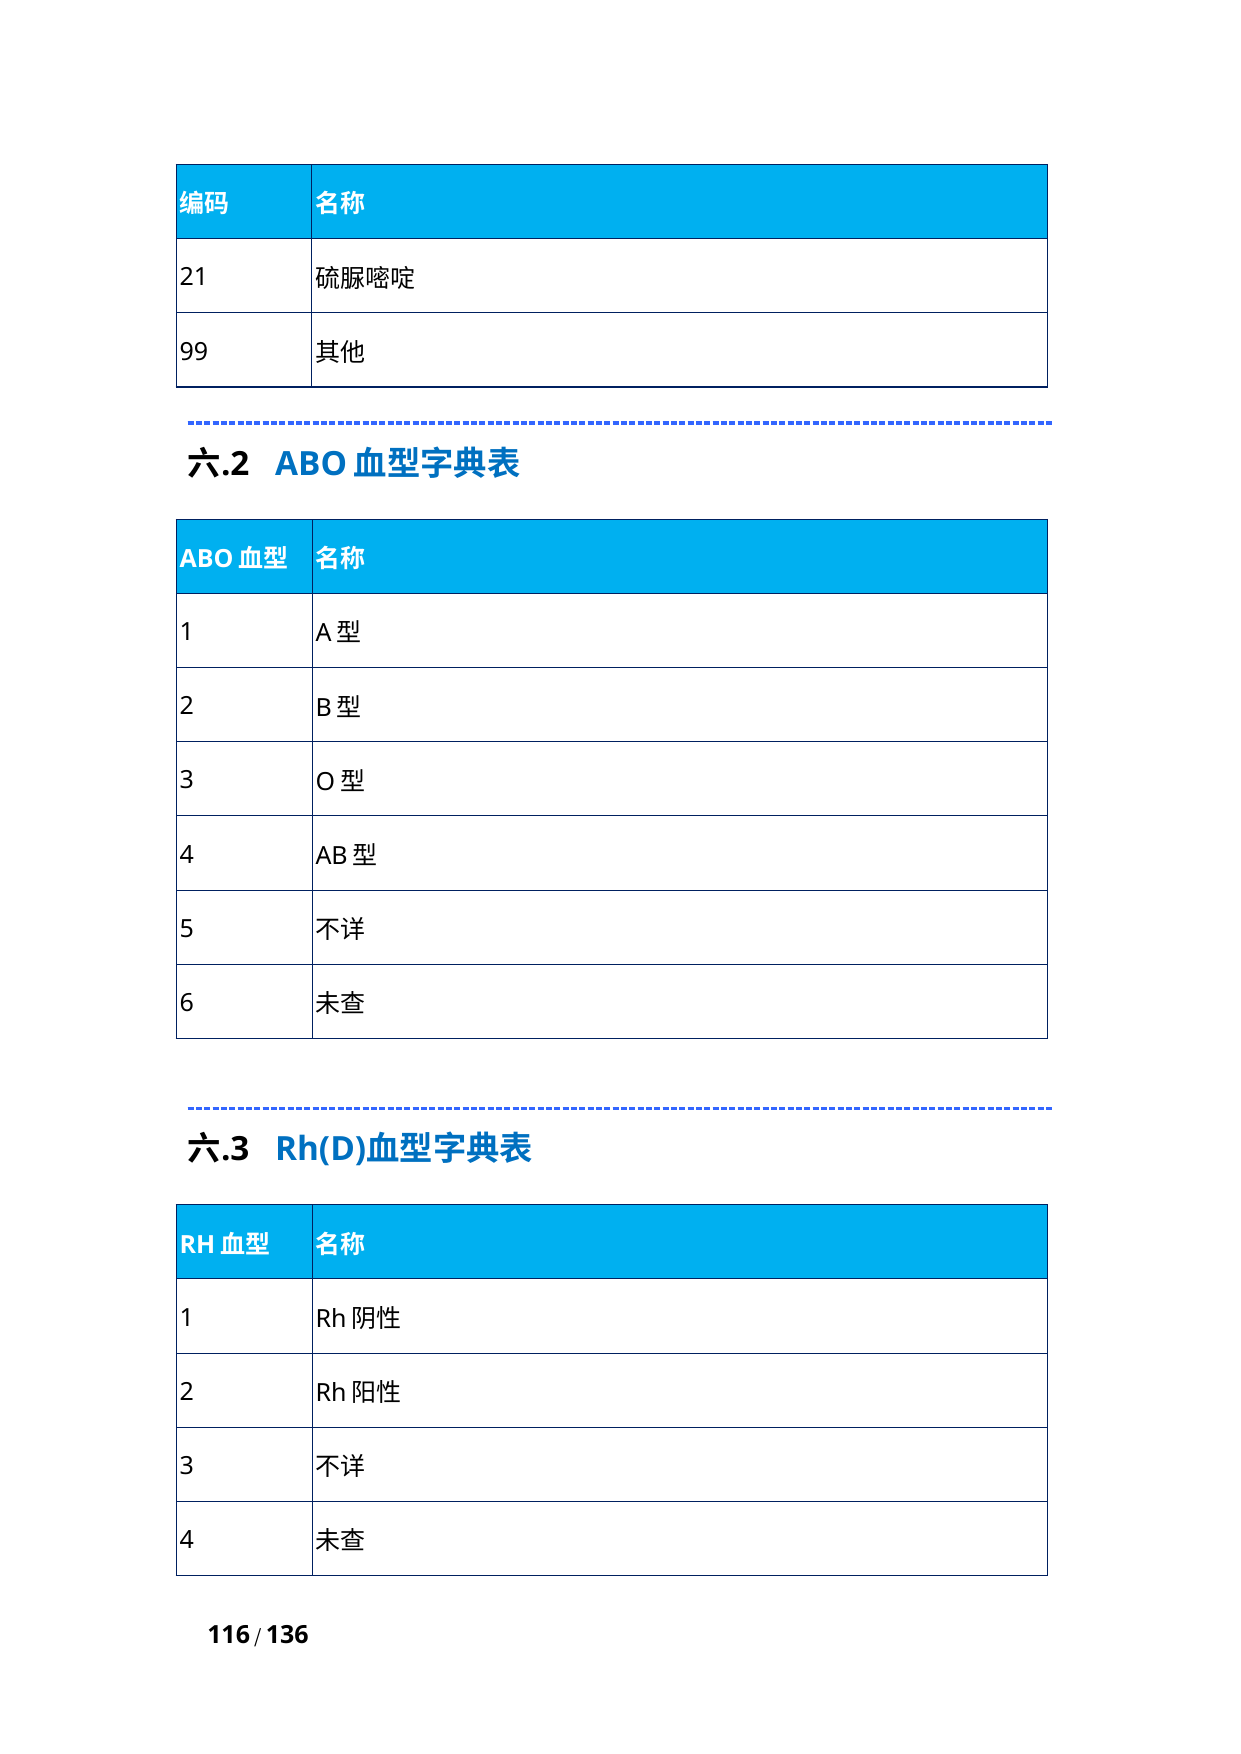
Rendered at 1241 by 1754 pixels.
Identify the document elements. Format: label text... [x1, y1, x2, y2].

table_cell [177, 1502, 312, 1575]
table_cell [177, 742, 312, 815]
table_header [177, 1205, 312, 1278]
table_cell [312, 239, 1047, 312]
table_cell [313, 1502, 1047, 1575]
subtitle Rh(D)血型字典表 [187, 1107, 1053, 1180]
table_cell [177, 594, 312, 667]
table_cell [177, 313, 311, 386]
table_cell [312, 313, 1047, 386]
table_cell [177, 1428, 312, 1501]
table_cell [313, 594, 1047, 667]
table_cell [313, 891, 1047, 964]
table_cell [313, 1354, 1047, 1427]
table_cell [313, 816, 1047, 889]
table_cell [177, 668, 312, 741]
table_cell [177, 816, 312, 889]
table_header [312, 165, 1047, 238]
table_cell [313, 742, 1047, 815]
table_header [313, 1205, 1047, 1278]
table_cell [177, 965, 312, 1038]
subtitle ABO血型字典表 [187, 421, 1053, 494]
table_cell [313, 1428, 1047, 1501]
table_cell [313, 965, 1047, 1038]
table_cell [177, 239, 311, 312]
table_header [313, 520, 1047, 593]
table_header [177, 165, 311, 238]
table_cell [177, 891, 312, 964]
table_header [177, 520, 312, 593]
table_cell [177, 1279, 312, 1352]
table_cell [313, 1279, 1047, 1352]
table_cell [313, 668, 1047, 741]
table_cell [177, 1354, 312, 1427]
